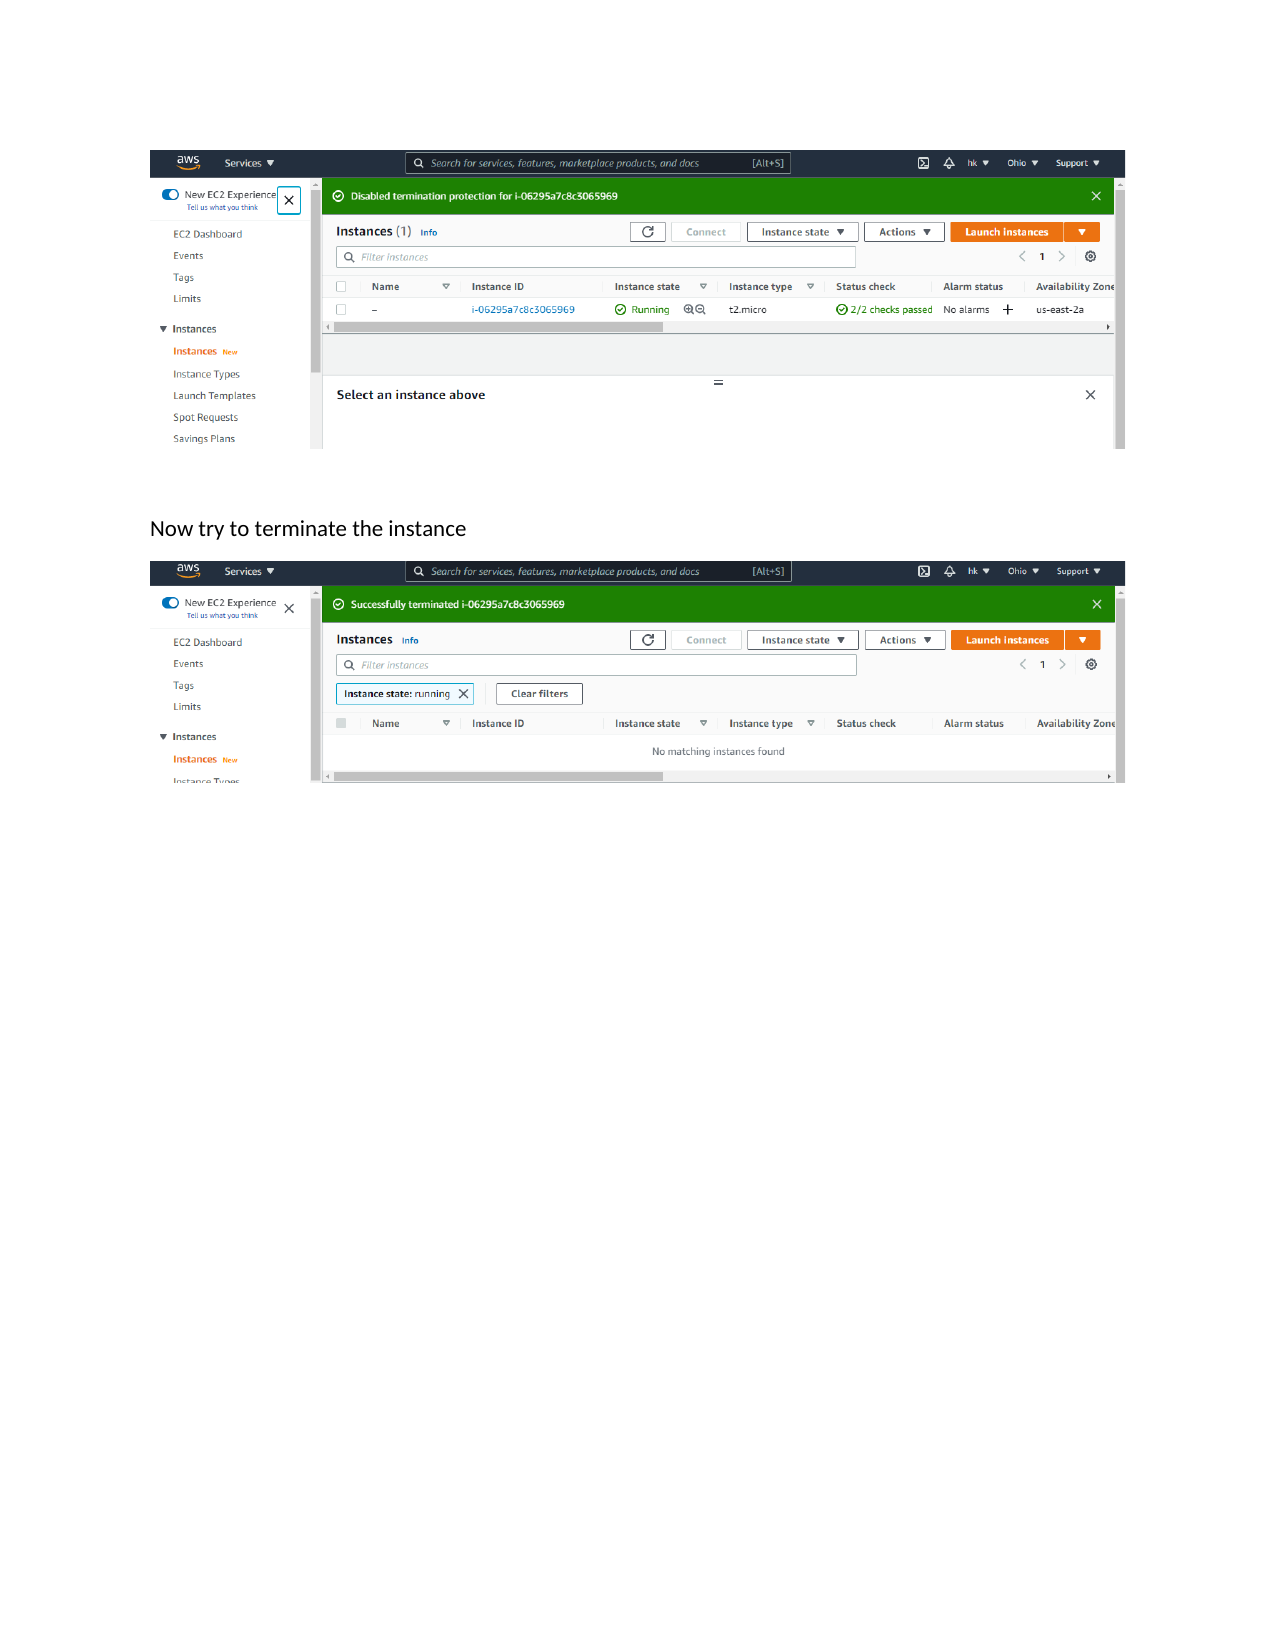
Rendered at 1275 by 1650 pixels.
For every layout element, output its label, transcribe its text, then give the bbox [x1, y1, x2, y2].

text Now try to terminate the instance [150, 514, 1125, 542]
picture [150, 150, 1125, 449]
picture [150, 561, 1125, 783]
